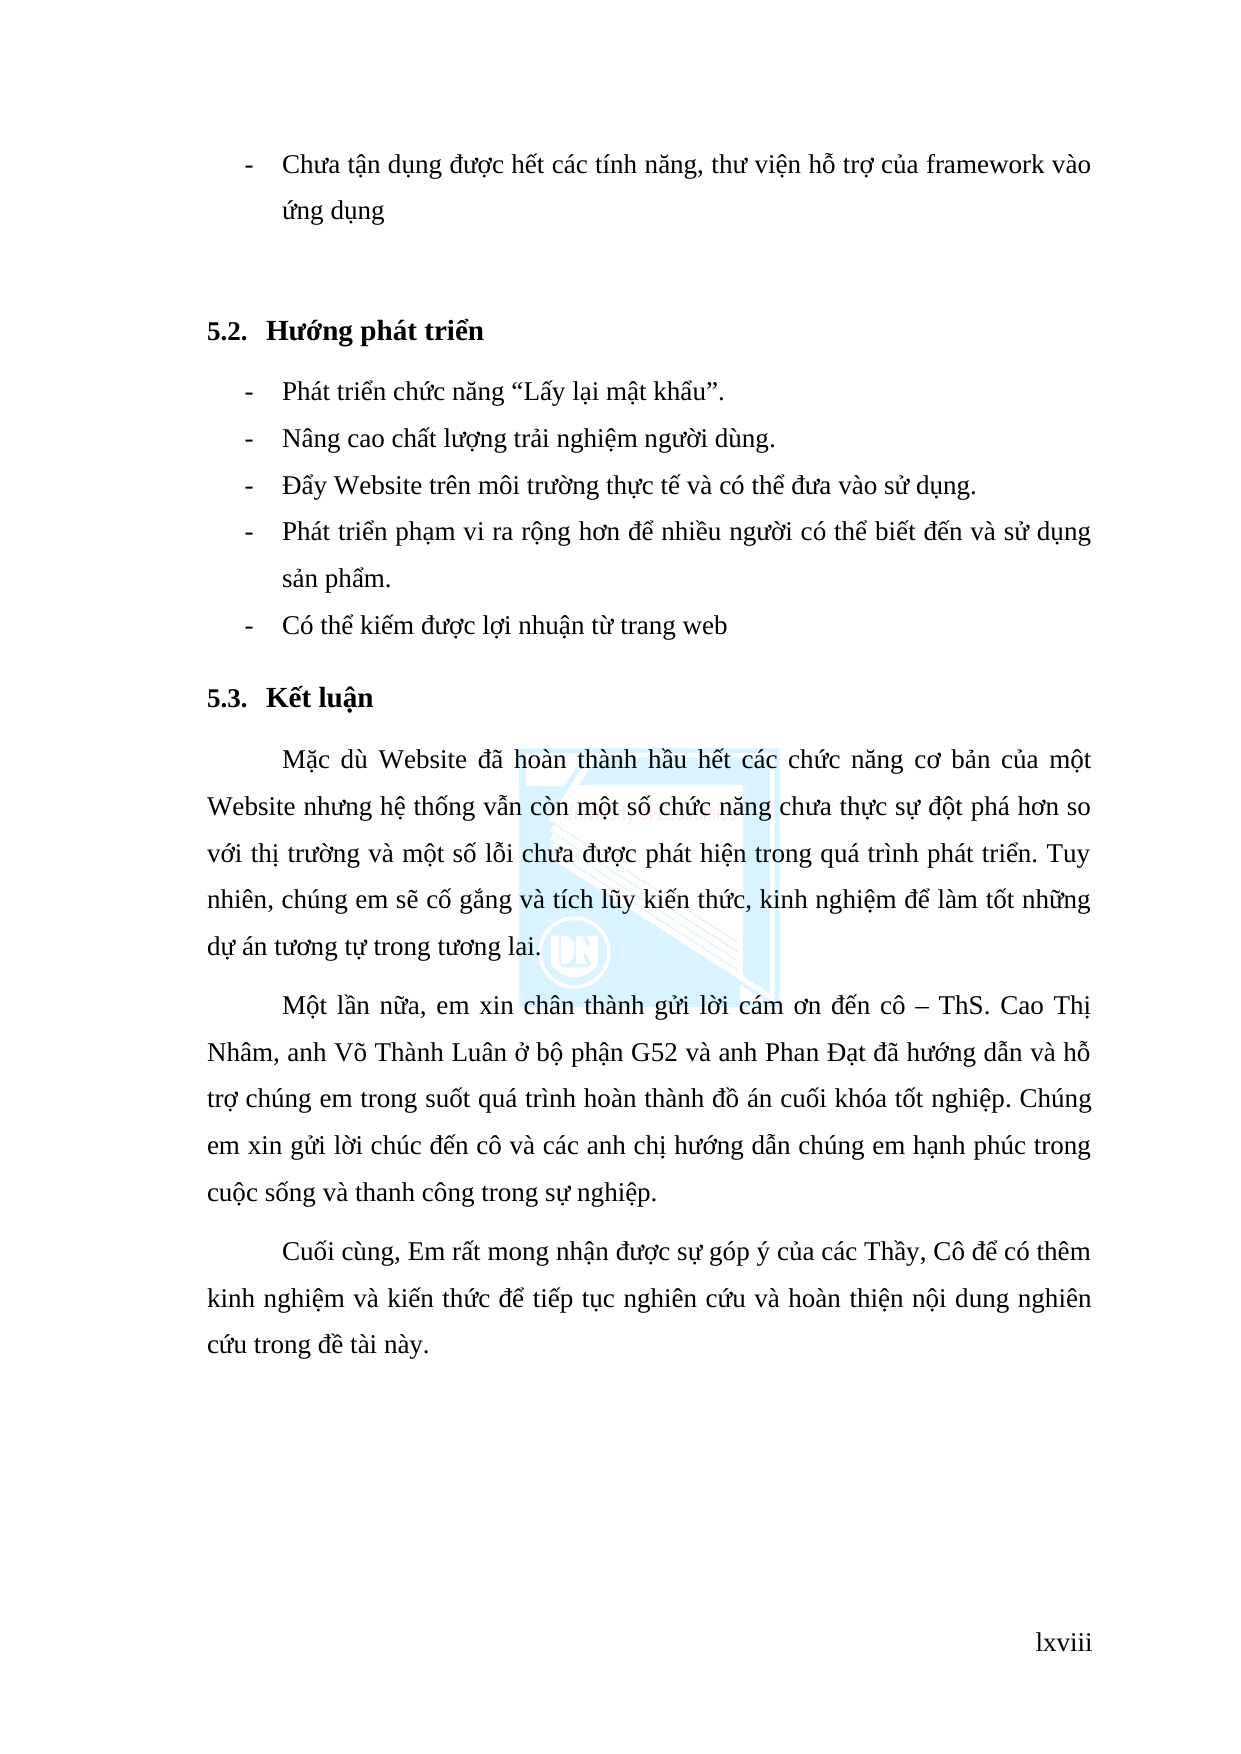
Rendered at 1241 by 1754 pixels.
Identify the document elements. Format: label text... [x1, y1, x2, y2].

list Phát triển phạm vi ra rộng hơn để nhiều người có thể biết đến và sử dụng sản phẩm. [244, 516, 1092, 593]
list Đẩy Website trên môi trường thực tế và có thể đưa vào sử dụng. [244, 469, 1092, 500]
text Cuối cùng, Em rất mong nhận được sự góp ý của các Thầy, Cô để có thêm kinh nghiệm và kiến thức để tiếp tục nghiên cứu và hoàn thiện nội dung nghiên cứu trong đề tài này. [207, 1235, 1092, 1359]
text Mặc dù Website đã hoàn thành hầu hết các chức năng cơ bản của một Website nhưng hệ thống vẫn còn một số chức năng chưa thực sự đột phá hơn so với thị trường và một số lỗi chưa được phát hiện trong quá trình phát triển. Tuy nhiên, chúng em sẽ cố gắng và tích lũy kiến thức, kinh nghiệm để làm tốt những dự án tương tự trong tương lai. [207, 743, 1092, 961]
list Nâng cao chất lượng trải nghiệm người dùng. [244, 422, 1092, 453]
subtitle Hướng phát triển [207, 313, 1092, 346]
text Một lần nữa, em xin chân thành gửi lời cám ơn đến cô – ThS. Cao Thị Nhâm, anh Võ Thành Luân ở bộ phận G52 và anh Phan Đạt đã hướng dẫn và hỗ trợ chúng em trong suốt quá trình hoàn thành đồ án cuối khóa tốt nghiệp. Chúng em xin gửi lời chúc đến cô và các anh chị hướng dẫn chúng em hạnh phúc trong cuộc sống và thanh công trong sự nghiệp. [207, 989, 1092, 1207]
list Phát triển chức năng “Lấy lại mật khẩu”. [244, 376, 1092, 407]
list Chưa tận dụng được hết các tính năng, thư viện hỗ trợ của framework vào ứng dụng [244, 148, 1092, 226]
subtitle Kết luận [207, 681, 1092, 714]
list Có thể kiếm được lợi nhuận từ trang web [244, 609, 1092, 640]
